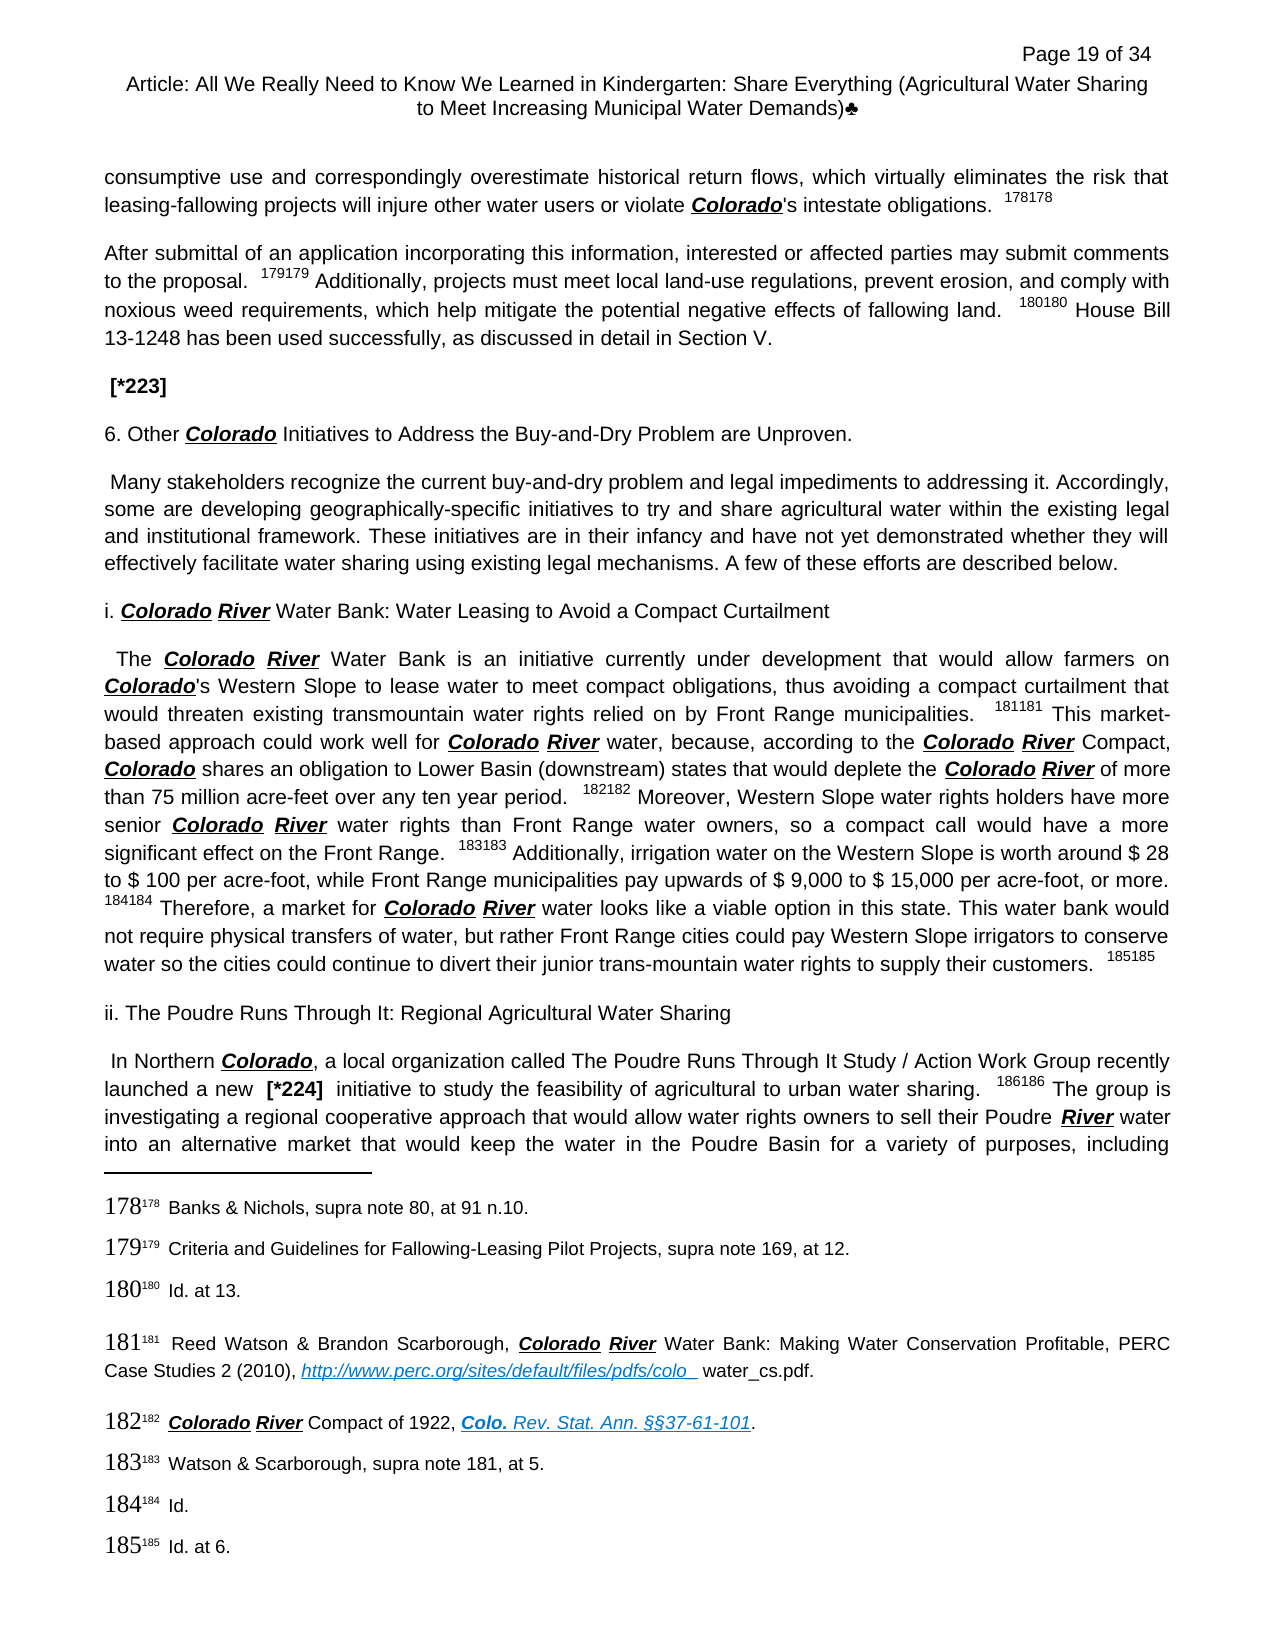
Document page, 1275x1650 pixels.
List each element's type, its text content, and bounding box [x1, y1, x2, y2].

text i. Colorado River Water Bank: Water Leasing to Avoid a Compact Curtailment [104, 596, 1171, 623]
text ii. The Poudre Runs Through It: Regional Agricultural Water Sharing [104, 998, 1171, 1025]
text After submittal of an application incorporating this information, interested or affected parties may submit comments to the proposal. 179 Additionally, projects must meet local land-use regulations, prevent erosion, and comply with noxious weed requirements, which help mitigate the potential negative effects of fallowing land. 180 House Bill 13-1248 has been used successfully, as discussed in detail in Section V. [104, 238, 1171, 350]
text [*223] [104, 371, 1171, 398]
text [104, 1046, 1171, 1156]
text Many stakeholders recognize the current buy-and-dry problem and legal impediments to addressing it. Accordingly, some are developing geographically-specific initiatives to try and share agricultural water within the existing legal and institutional framework. These initiatives are in their infancy and have not yet demonstrated whether they will effectively facilitate water sharing using existing legal mechanisms. A few of these efforts are described below. [104, 466, 1171, 575]
text The Colorado River Water Bank is an initiative currently under development that would allow farmers on Colorado's Western Slope to lease water to meet compact obligations, thus avoiding a compact curtailment that would threaten existing transmountain water rights relied on by Front Range municipalities. 181 This market-based approach could work well for Colorado River water, because, according to the Colorado River Compact, Colorado shares an obligation to Lower Basin (downstream) states that would deplete the Colorado River of more than 75 million acre-feet over any ten year period. 182 Moreover, Western Slope water rights holders have more senior Colorado River water rights than Front Range water owners, so a compact call would have a more significant effect on the Front Range. 183 Additionally, irrigation water on the Western Slope is worth around $ 28 to $ 100 per acre-foot, while Front Range municipalities pay upwards of $ 9,000 to $ 15,000 per acre-foot, or more. 184 Therefore, a market for Colorado River water looks like a viable option in this state. This water bank would not require physical transfers of water, but rather Front Range cities could pay Western Slope irrigators to conserve water so the cities could continue to divert their junior trans-mountain water rights to supply their customers. 185 [104, 643, 1171, 977]
text 6. Other Colorado Initiatives to Address the Buy-and-Dry Problem are Unproven. [104, 418, 1171, 446]
